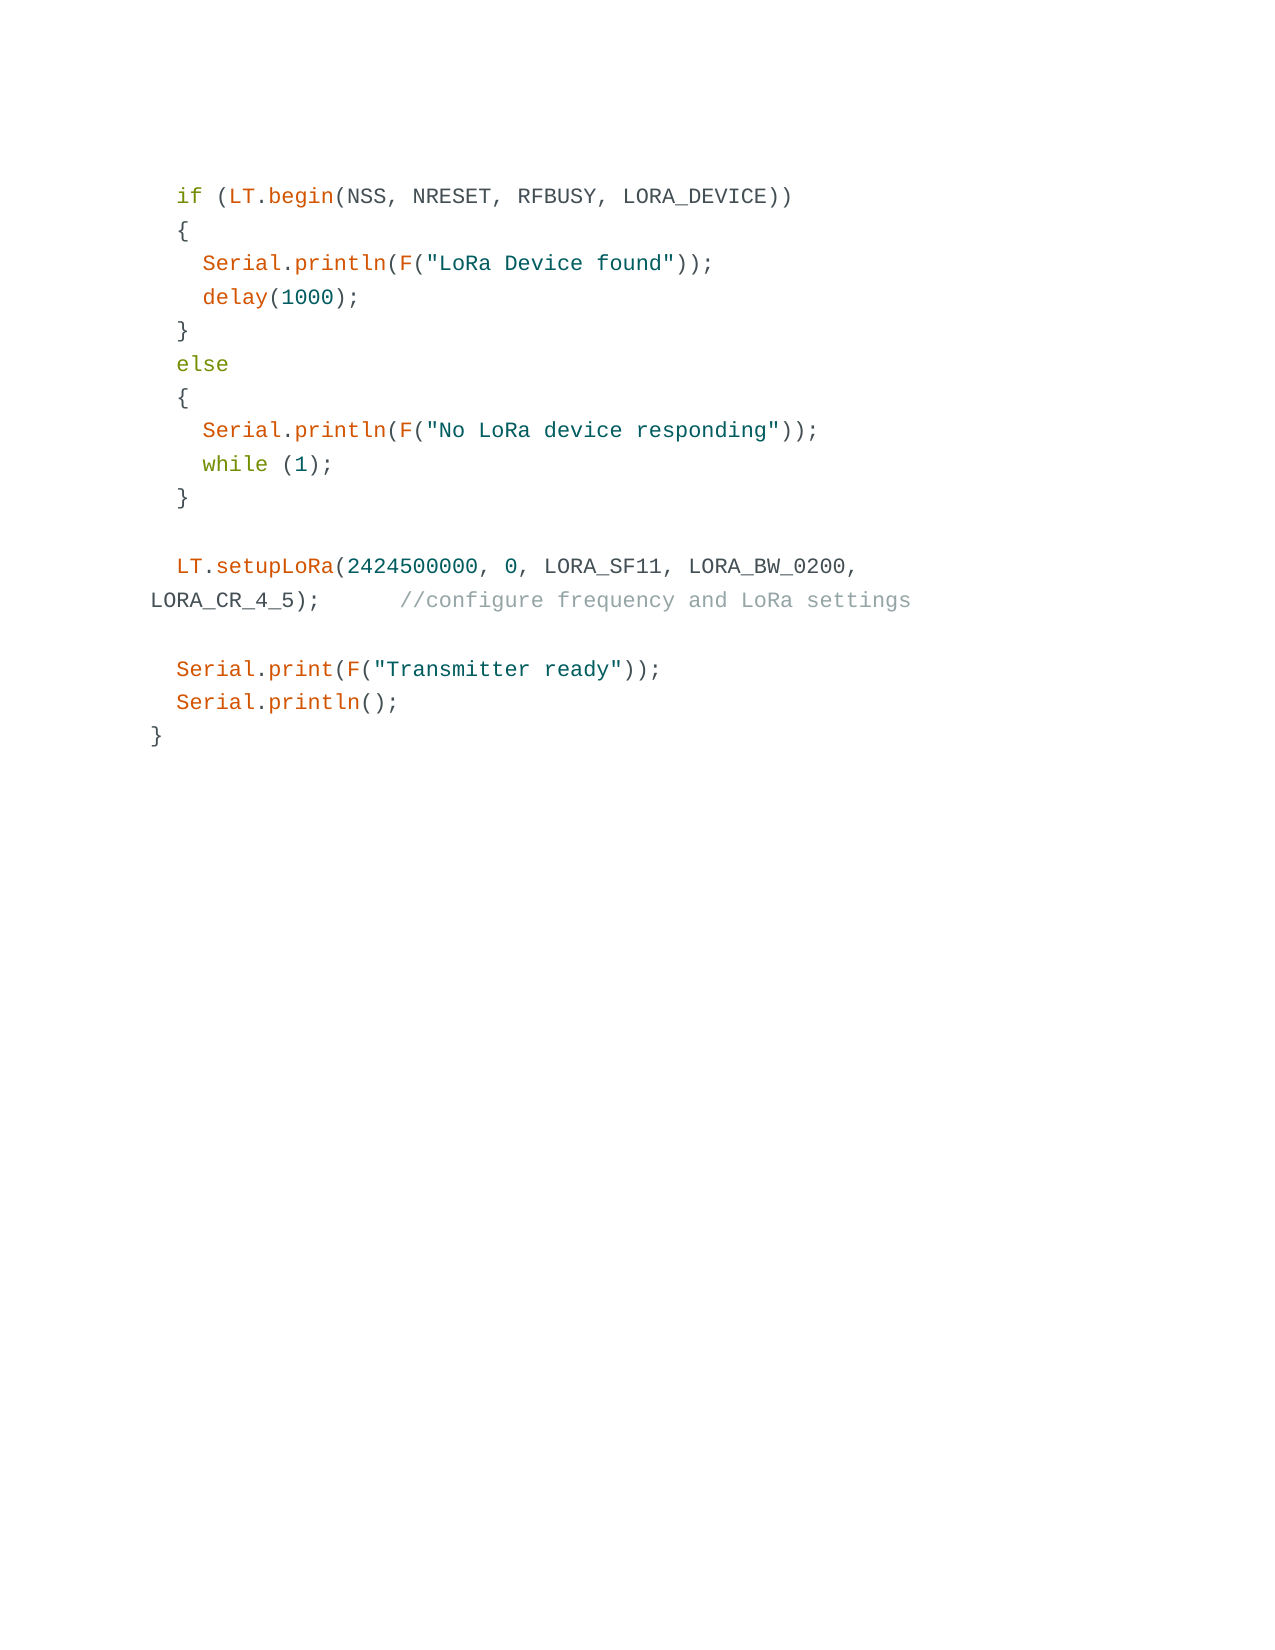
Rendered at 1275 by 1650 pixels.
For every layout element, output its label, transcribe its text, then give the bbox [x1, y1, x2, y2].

text else [150, 353, 1125, 377]
text } [150, 725, 1125, 749]
text } [150, 319, 1125, 344]
text Serial.println(F("No LoRa device responding")); [150, 419, 1125, 444]
text if (LT.begin(NSS, NRESET, RFBUSY, LORA_DEVICE)) [150, 186, 1125, 210]
text Serial.println(); [150, 691, 1125, 716]
text delay(1000); [150, 286, 1125, 311]
text Serial.println(F("LoRa Device found")); [150, 252, 1125, 277]
text while (1); [150, 453, 1125, 478]
text { [150, 219, 1125, 244]
text LT.setupLoRa(2424500000, 0, LORA_SF11, LORA_BW_0200, LORA_CR_4_5); //configure frequency and LoRa settings [150, 555, 1125, 614]
text } [150, 486, 1125, 511]
text { [150, 386, 1125, 411]
text Serial.print(F("Transmitter ready")); [150, 658, 1125, 683]
